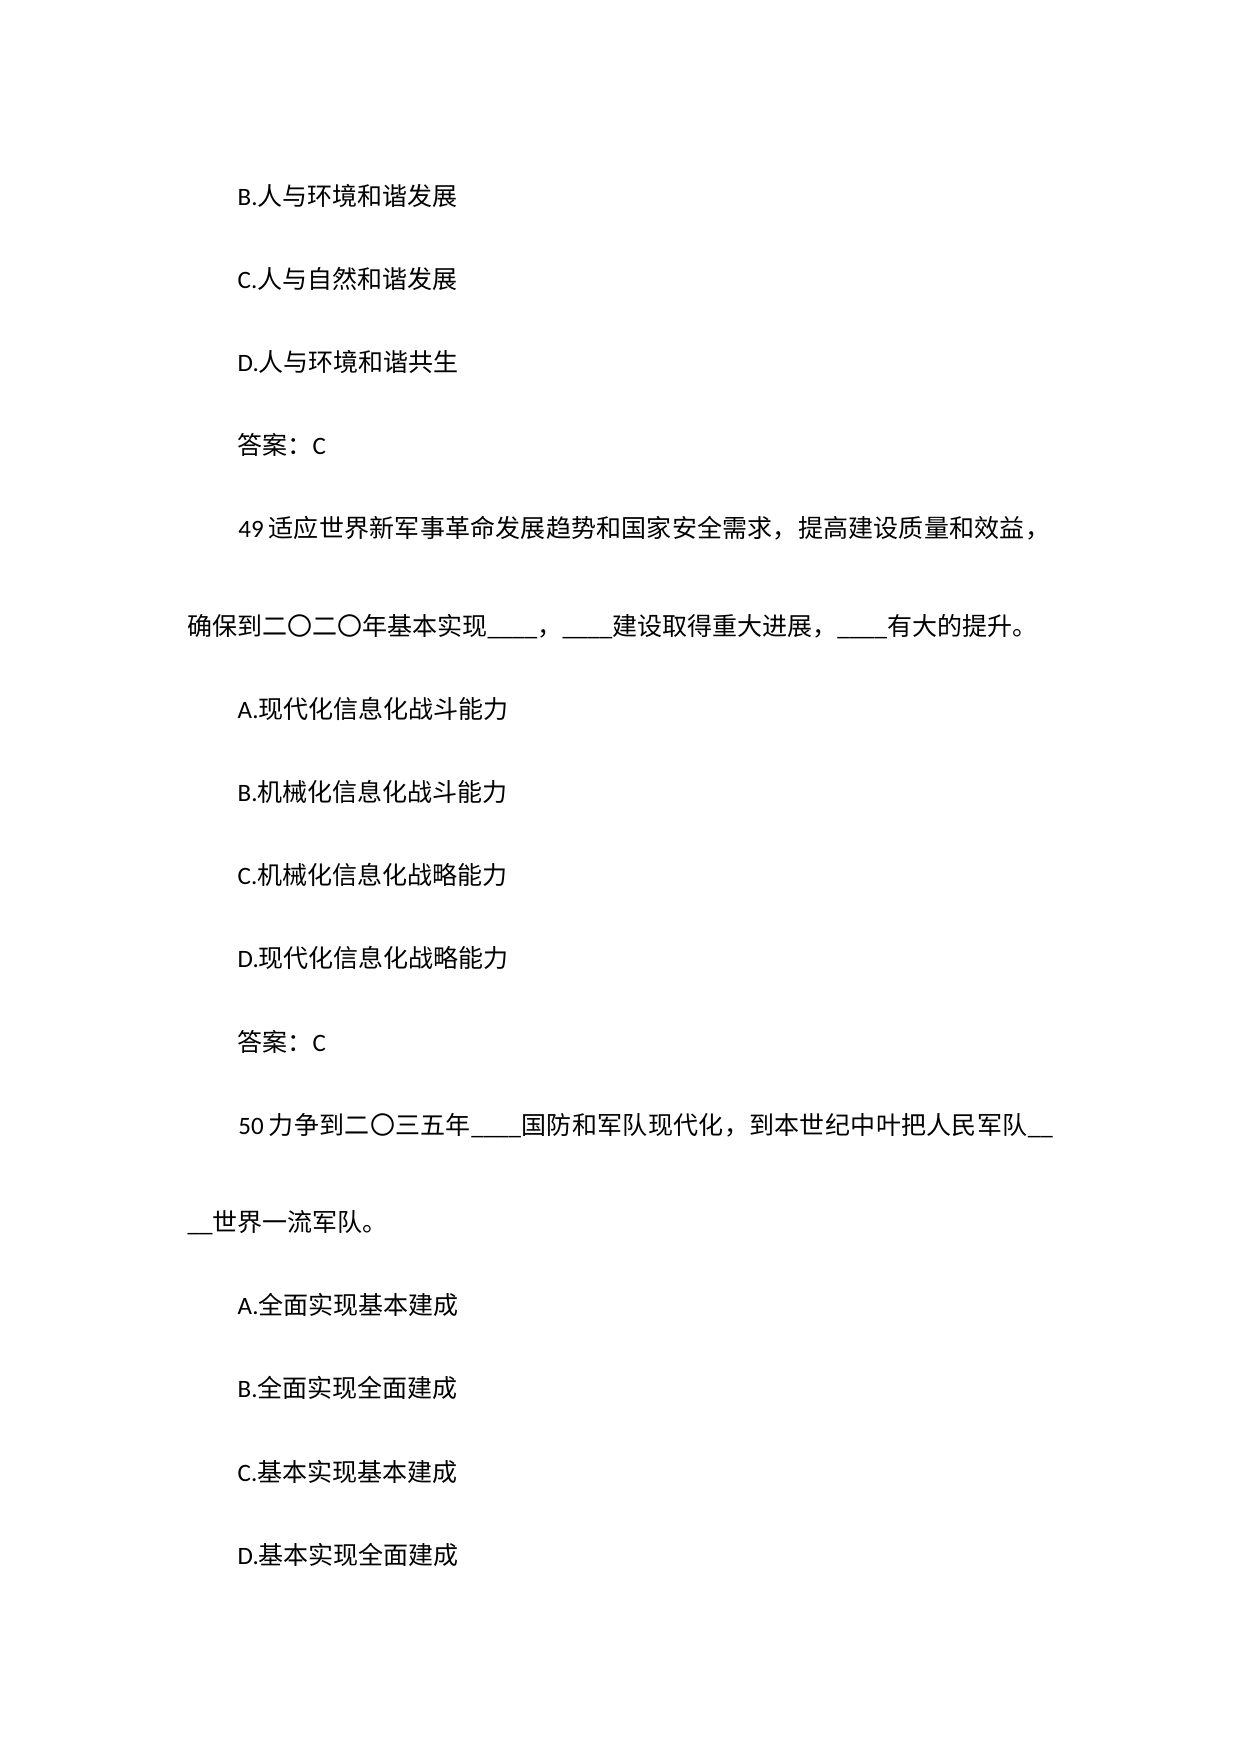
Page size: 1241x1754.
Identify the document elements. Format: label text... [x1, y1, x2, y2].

text B.全面实现全面建成 [187, 1354, 1053, 1419]
text D.现代化信息化战略能力 [187, 924, 1053, 989]
text 50力争到二〇三五年____国防和军队现代化，到本世纪中叶把人民军队____世界一流军队。 [187, 1091, 1053, 1253]
text C.机械化信息化战略能力 [187, 841, 1053, 906]
text A.现代化信息化战斗能力 [187, 675, 1053, 740]
text 答案：C [187, 1008, 1053, 1073]
text C.人与自然和谐发展 [187, 245, 1053, 310]
text 49适应世界新军事革命发展趋势和国家安全需求，提高建设质量和效益，确保到二〇二〇年基本实现____，____建设取得重大进展，____有大的提升。 [187, 494, 1053, 657]
text D.基本实现全面建成 [187, 1521, 1053, 1586]
text 答案：C [187, 411, 1053, 476]
text B.机械化信息化战斗能力 [187, 758, 1053, 823]
text B.人与环境和谐发展 [187, 162, 1053, 227]
text C.基本实现基本建成 [187, 1438, 1053, 1503]
text D.人与环境和谐共生 [187, 328, 1053, 393]
text A.全面实现基本建成 [187, 1271, 1053, 1336]
